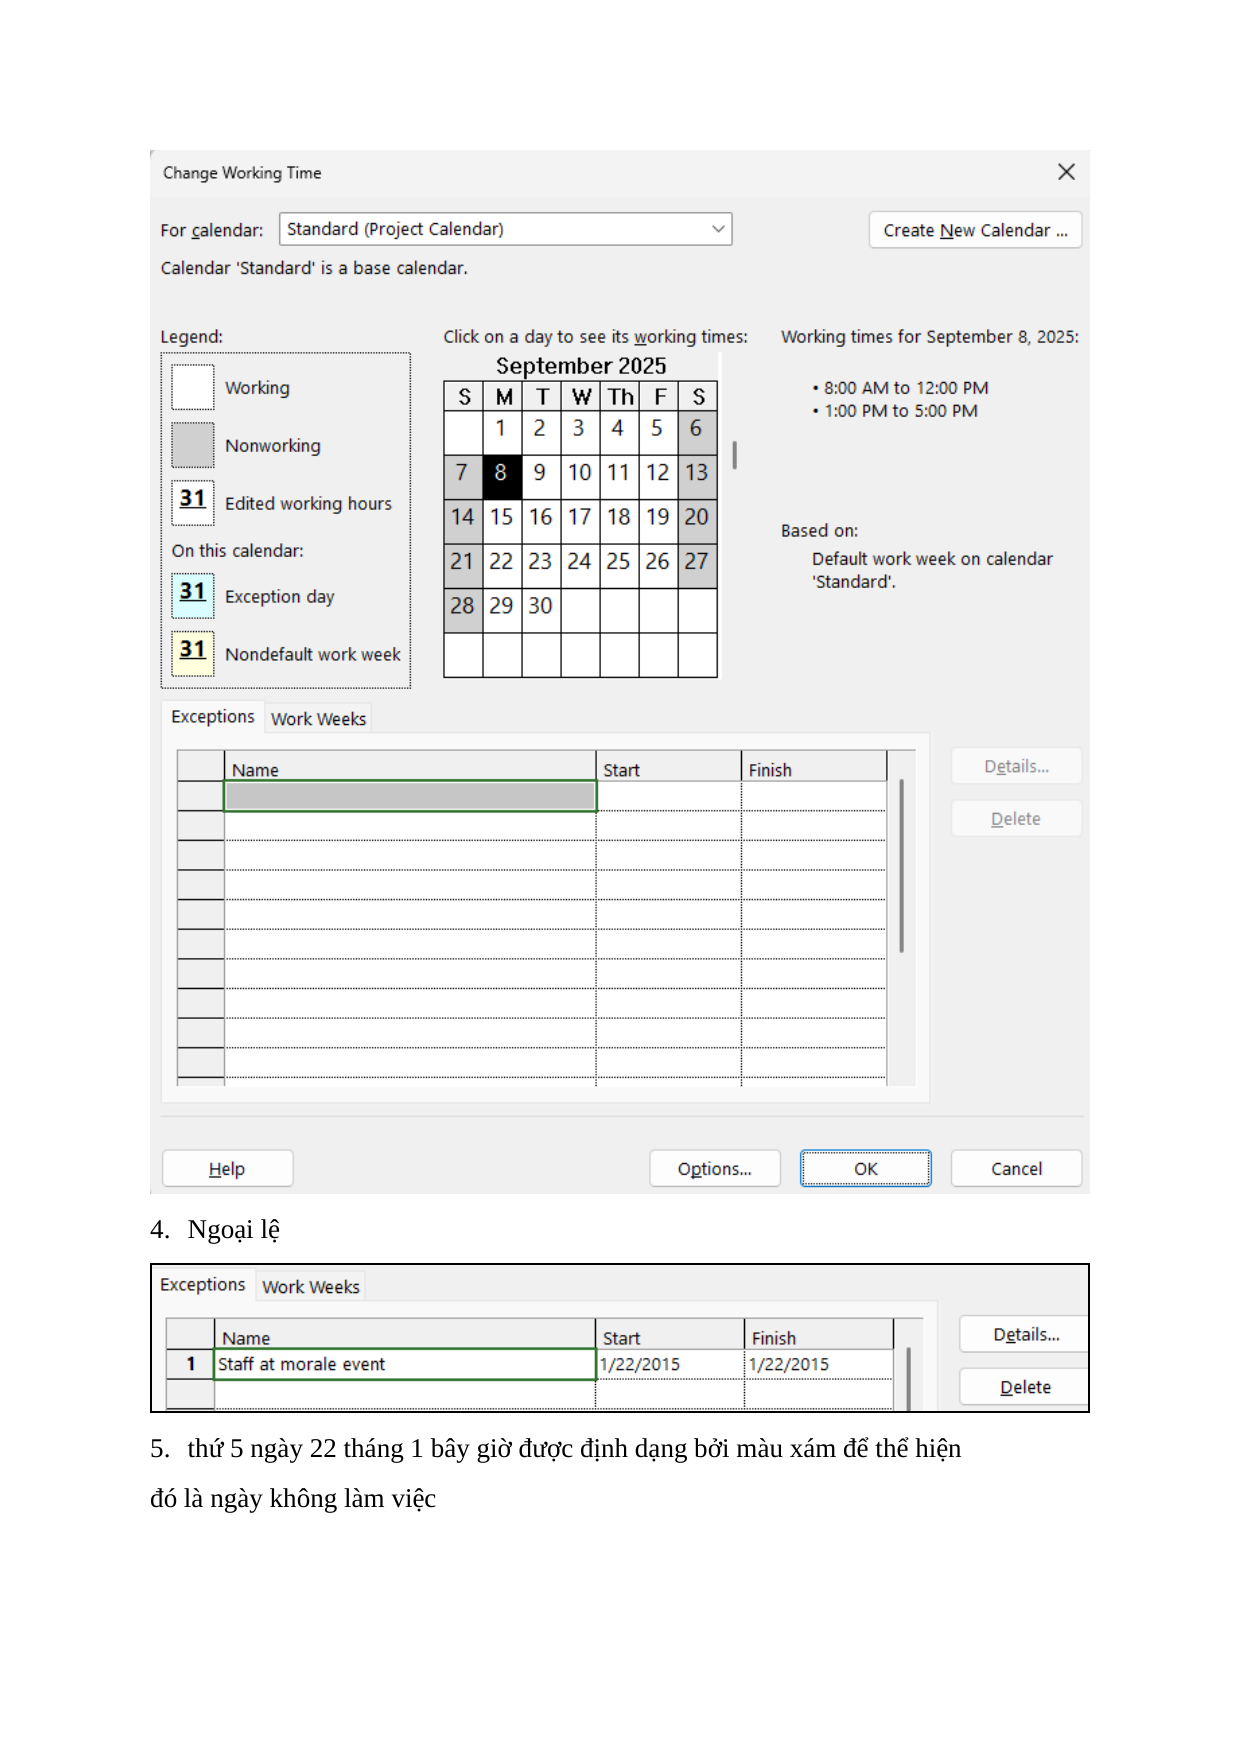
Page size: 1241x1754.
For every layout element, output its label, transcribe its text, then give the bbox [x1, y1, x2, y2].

picture [152, 1265, 1088, 1411]
picture [150, 150, 1091, 1194]
list Ngoại lệ [150, 1213, 1090, 1244]
text đó là ngày không làm việc [150, 1482, 1090, 1513]
list thứ 5 ngày 22 tháng 1 bây giờ được định dạng bởi màu xám để thể hiện [150, 1432, 1090, 1463]
